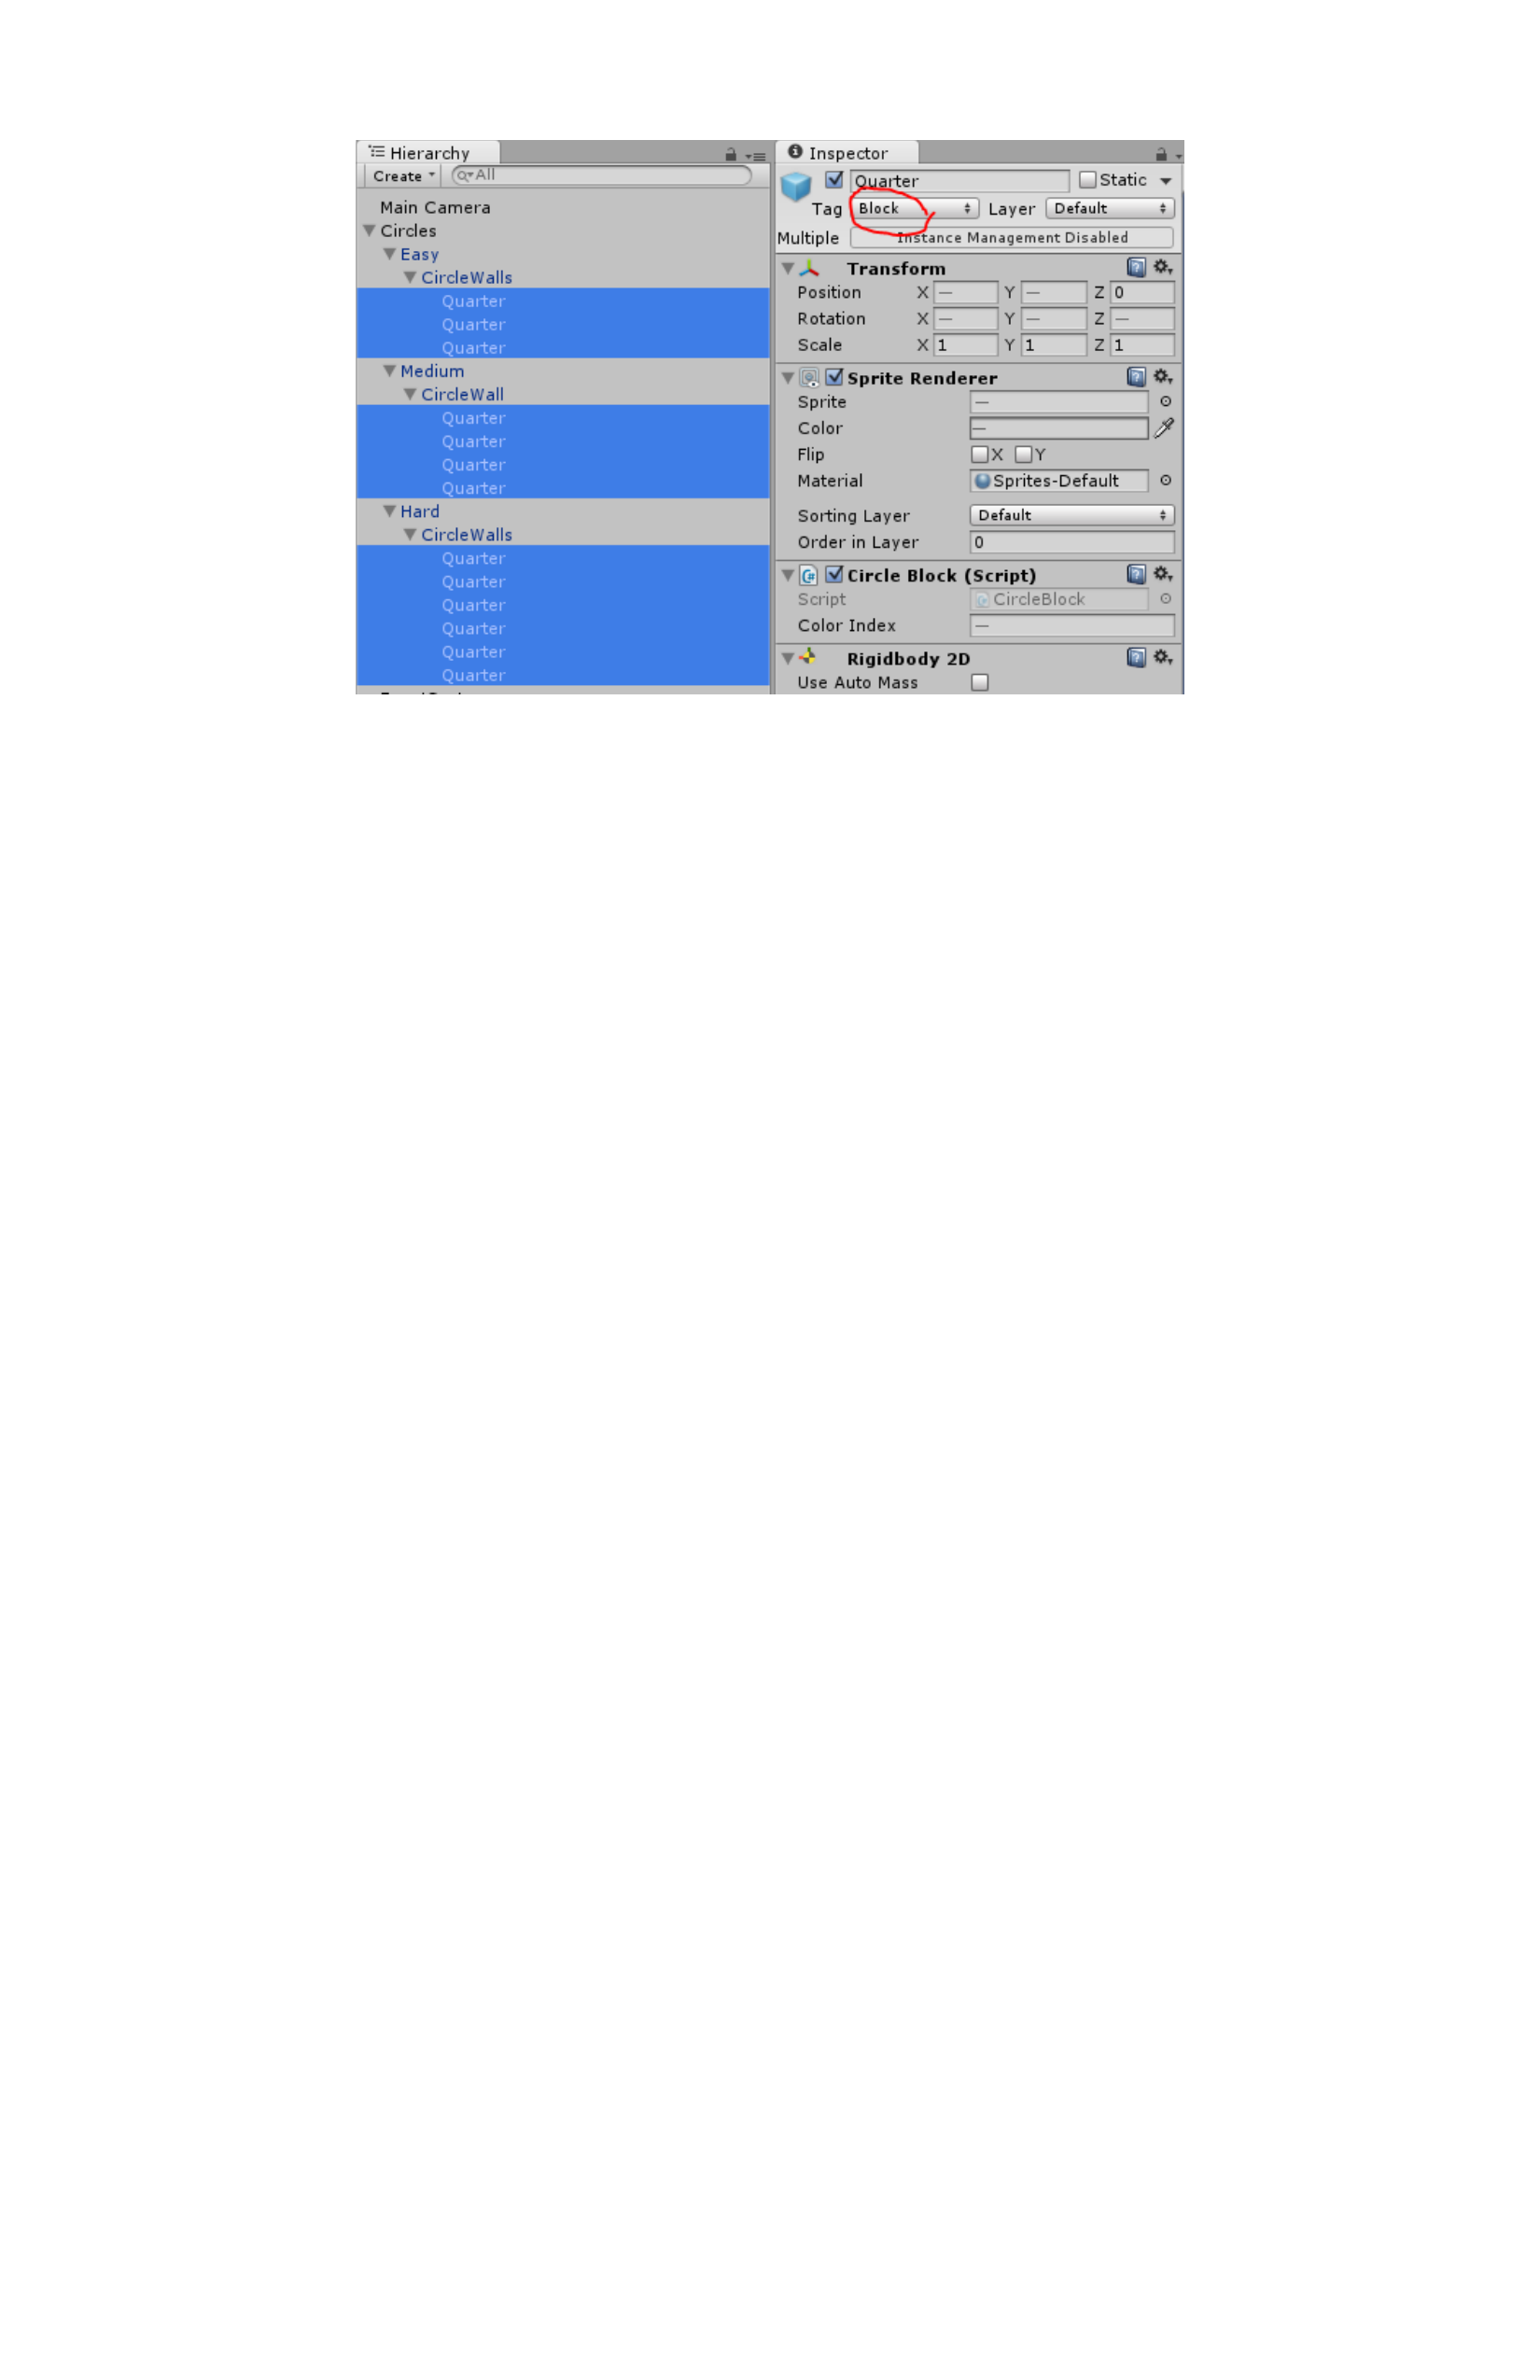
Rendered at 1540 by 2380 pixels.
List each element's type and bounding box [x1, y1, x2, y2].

picture [356, 140, 1184, 694]
